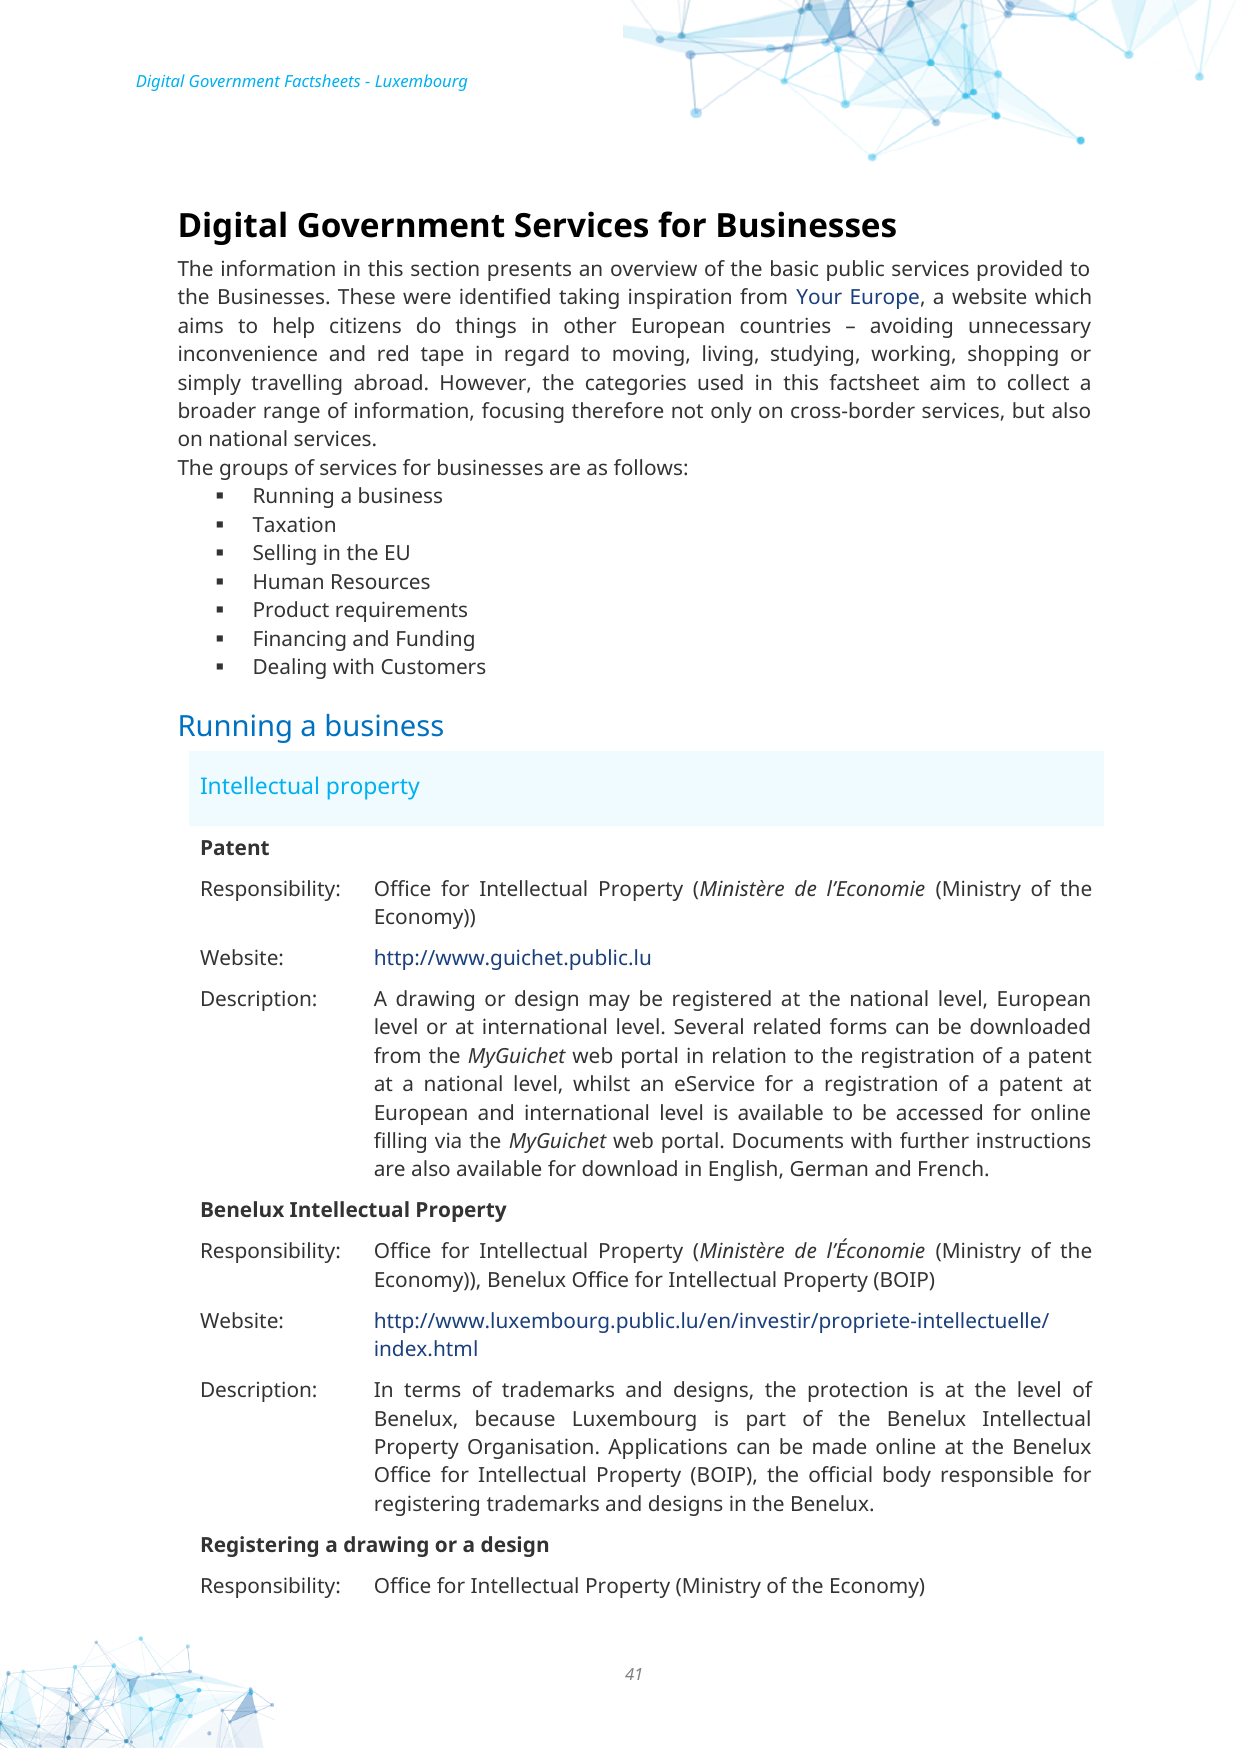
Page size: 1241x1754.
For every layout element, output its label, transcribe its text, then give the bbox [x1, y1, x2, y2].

table_cell Description: [189, 1369, 362, 1524]
table_cell http://www.luxembourg.public.lu/en/investir/propriete-intellectuelle/index.html [362, 1300, 1104, 1369]
table_cell Responsibility: [189, 1230, 362, 1299]
table_cell http://www.guichet.public.lu [362, 937, 1104, 978]
list Taxation [215, 510, 1092, 538]
table_cell Patent [189, 826, 1104, 867]
table_cell Responsibility: [189, 868, 362, 937]
subtitle Running a business [177, 706, 1092, 745]
subtitle Digital Government Services for Businesses [177, 202, 1092, 248]
list Dealing with Customers [215, 652, 1092, 681]
text The information in this section presents an overview of the basic public services provided to the Businesses. These were identified taking inspiration from Your Europe, a website which aims to help citizens do things in other European countries – avoiding unnecessary inconvenience and red tape in regard to moving, living, studying, working, shopping or simply travelling abroad. However, the categories used in this factsheet aim to collect a broader range of information, focusing therefore not only on cross-border services, but also on national services. [177, 254, 1092, 453]
table_cell Benelux Intellectual Property [189, 1189, 1104, 1230]
table_cell Registering a drawing or a design [189, 1524, 1104, 1564]
table_header Intellectual property [189, 751, 1104, 826]
table_cell Website: [189, 1300, 362, 1369]
table_cell Responsibility: [189, 1565, 362, 1606]
table_cell Office for Intellectual Property (Ministère de l’Économie (Ministry of the Economy)), Benelux Office for Intellectual Property (BOIP) [362, 1230, 1104, 1299]
list Product requirements [215, 595, 1092, 624]
table_cell Website: [189, 937, 362, 978]
list Running a business [215, 481, 1092, 510]
table_cell Description: [189, 978, 362, 1189]
table_cell Office for Intellectual Property (Ministry of the Economy) [362, 1565, 1104, 1606]
list Financing and Funding [215, 624, 1092, 652]
list Human Resources [215, 567, 1092, 595]
text The groups of services for businesses are as follows: [177, 453, 1092, 481]
table_cell Office for Intellectual Property (Ministère de l’Economie (Ministry of the Economy)) [362, 868, 1104, 937]
table_cell In terms of trademarks and designs, the protection is at the level of Benelux, because Luxembourg is part of the Benelux Intellectual Property Organisation. Applications can be made online at the Benelux Office for Intellectual Property (BOIP), the official body responsible for registering trademarks and designs in the Benelux. [362, 1369, 1104, 1524]
list Selling in the EU [215, 538, 1092, 567]
table_cell A drawing or design may be registered at the national level, European level or at international level. Several related forms can be downloaded from the MyGuichet web portal in relation to the registration of a patent at a national level, whilst an eService for a registration of a patent at European and international level is available to be accessed for online filling via the MyGuichet web portal. Documents with further instructions are also available for download in English, German and French. [362, 978, 1104, 1189]
